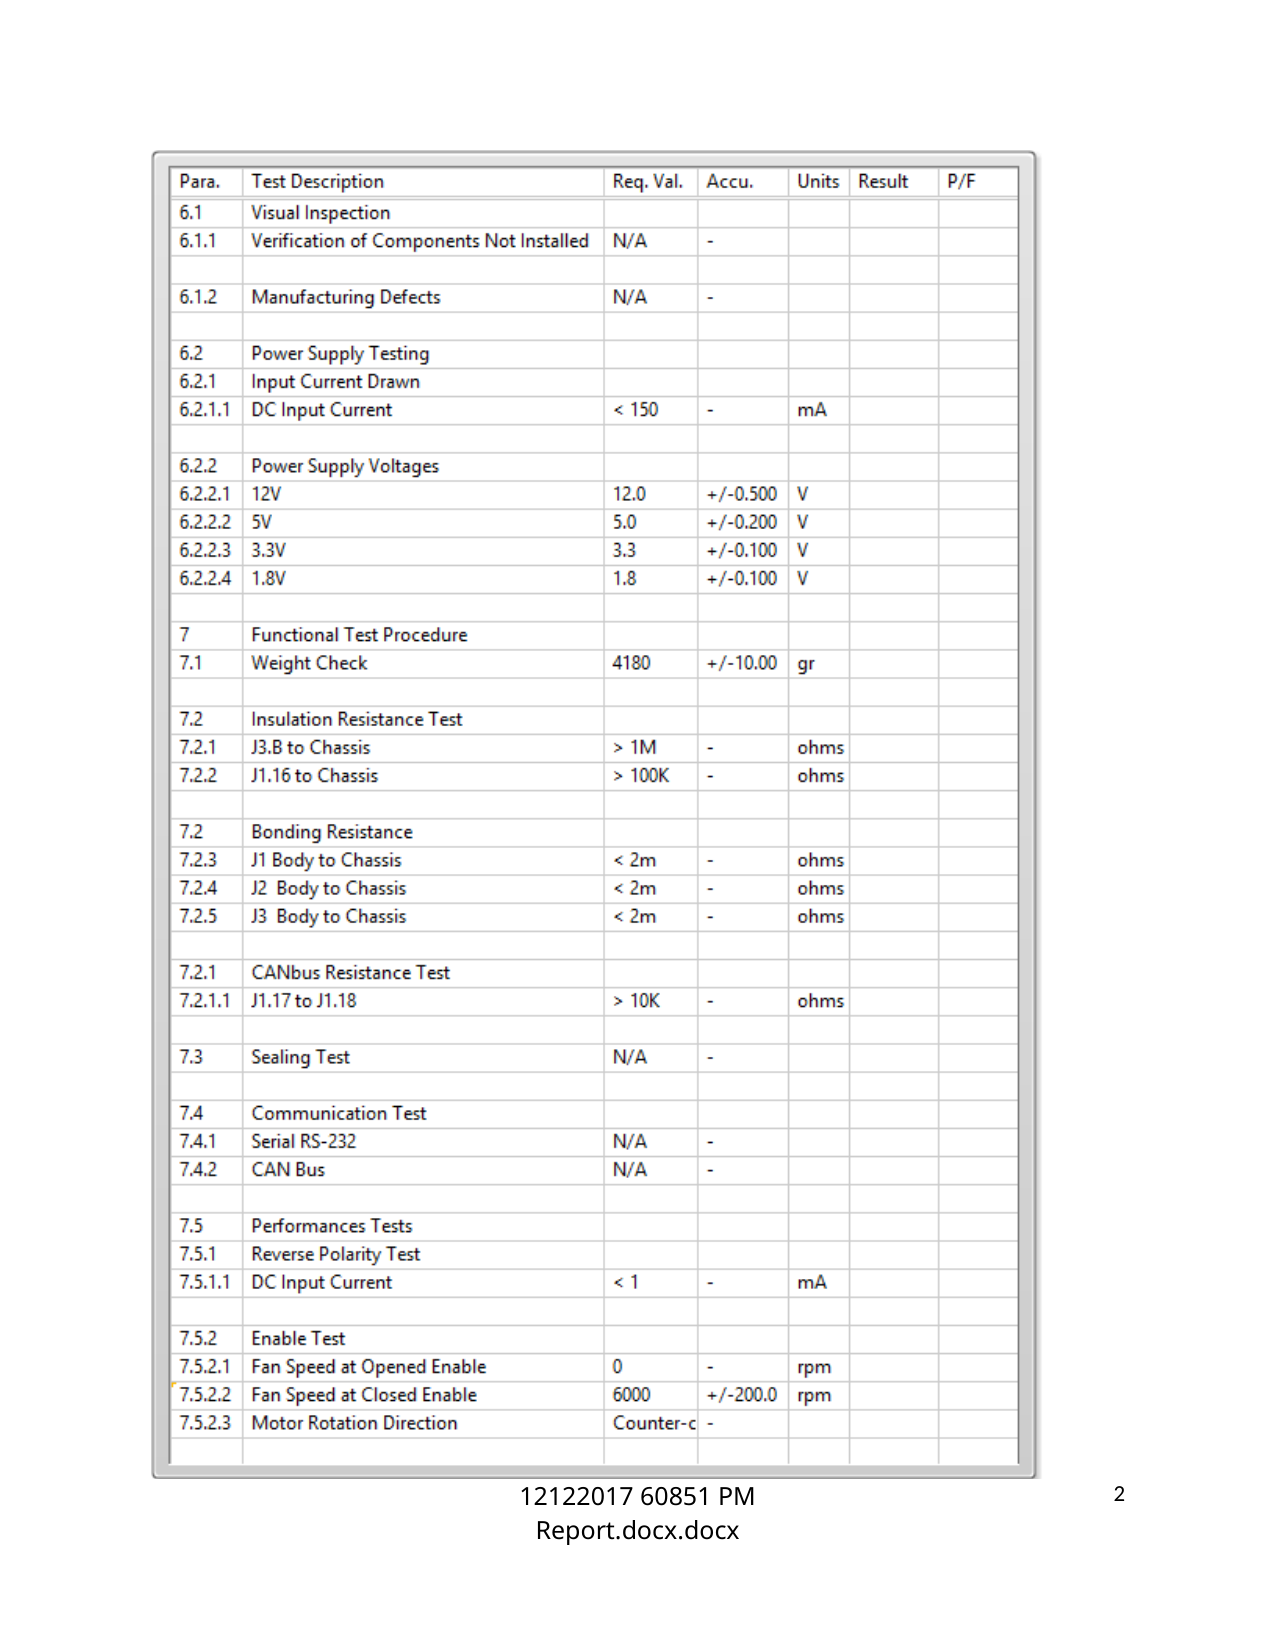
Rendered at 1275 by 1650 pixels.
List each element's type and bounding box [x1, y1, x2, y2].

picture [150, 150, 1043, 1479]
